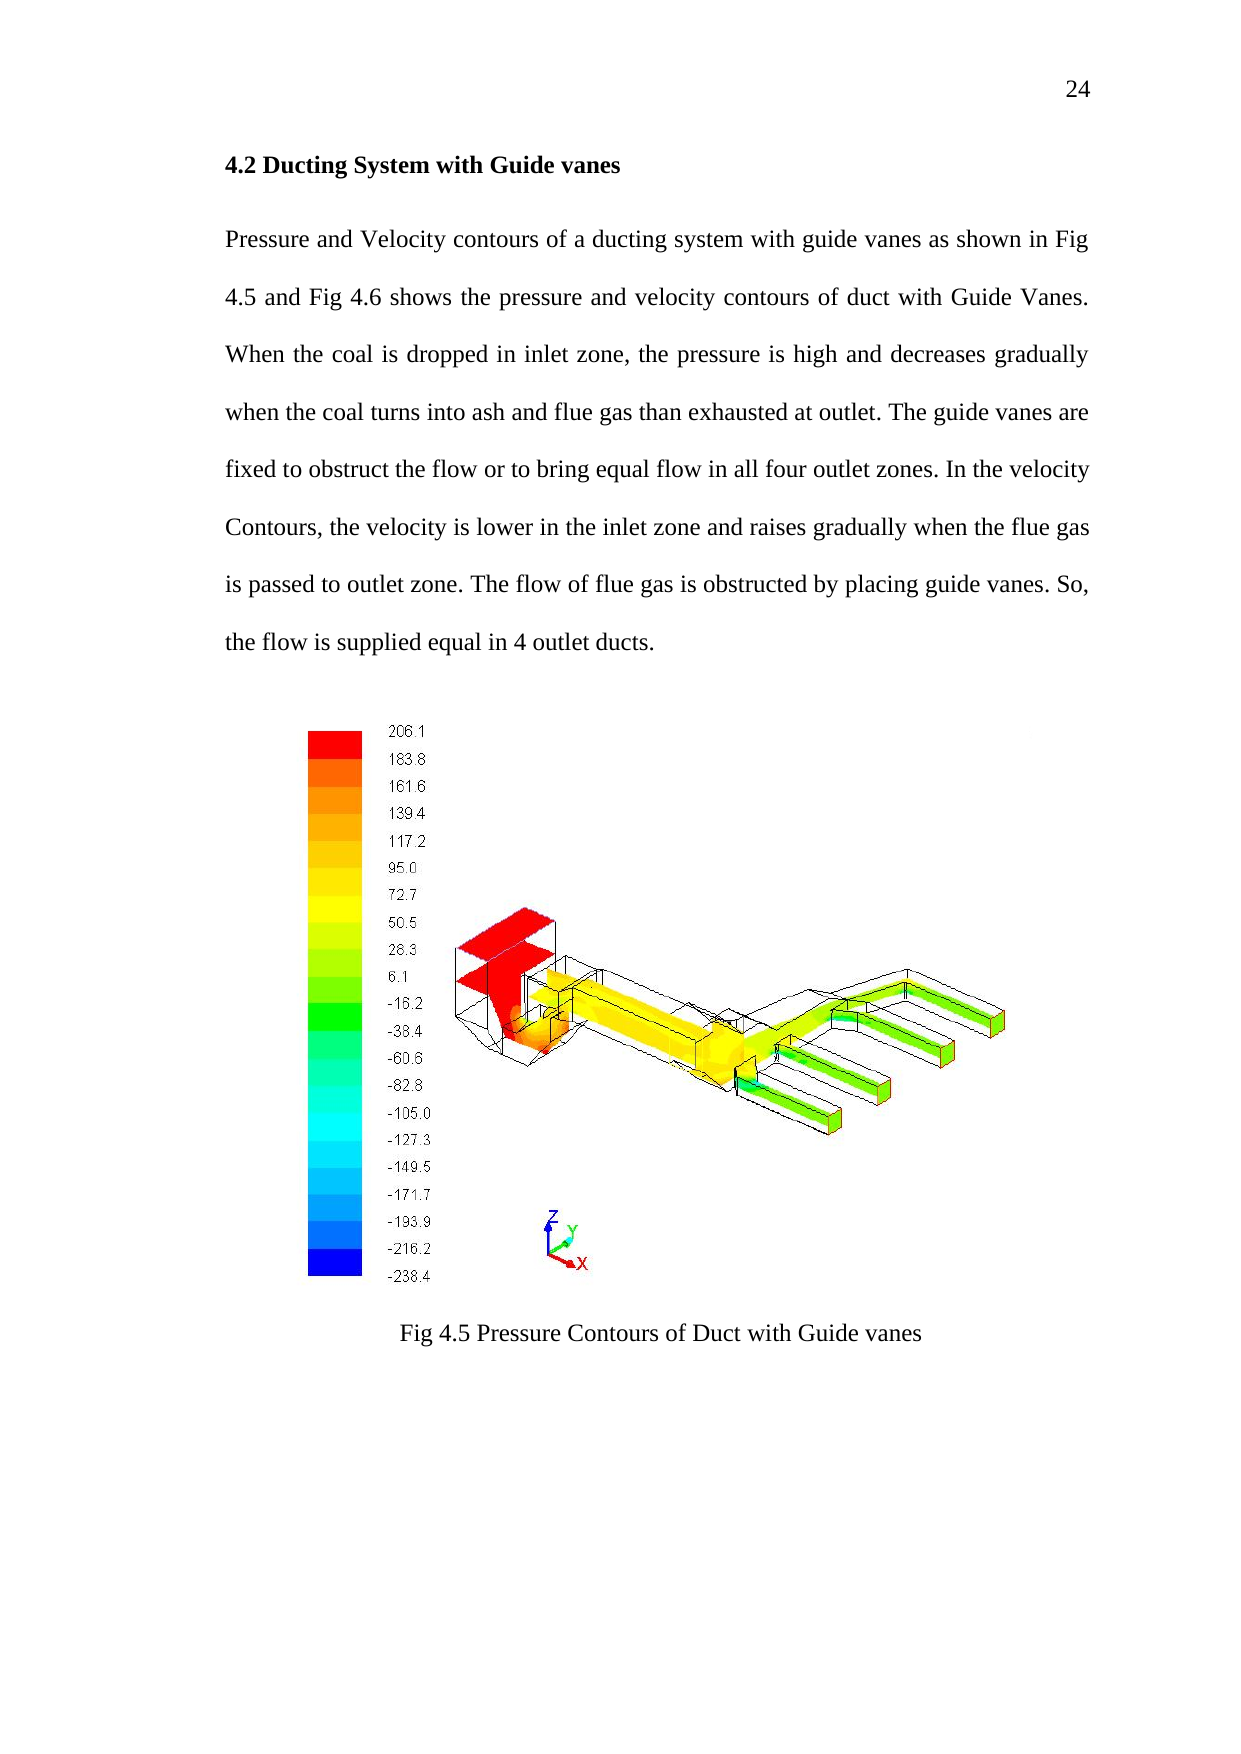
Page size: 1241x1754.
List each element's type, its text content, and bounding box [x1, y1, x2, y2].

text Pressure and Velocity contours of a ducting system with guide vanes as shown in Fig 4.5 and Fig 4.6 shows the pressure and velocity contours of duct with Guide Vanes. When the coal is dropped in inlet zone, the pressure is high and decreases gradually when the coal turns into ash and flue gas than exhausted at outlet. The guide vanes are fixed to obstruct the flow or to bring equal flow in all four outlet zones. In the velocity Contours, the velocity is lower in the inlet zone and raises gradually when the flue gas is passed to outlet zone. The flow of flue gas is obstructed by placing guide vanes. So, the flow is supplied equal in 4 outlet ducts. [225, 224, 1090, 655]
picture [282, 700, 1033, 1290]
text 4.2 Ducting System with Guide vanes [225, 150, 1090, 179]
